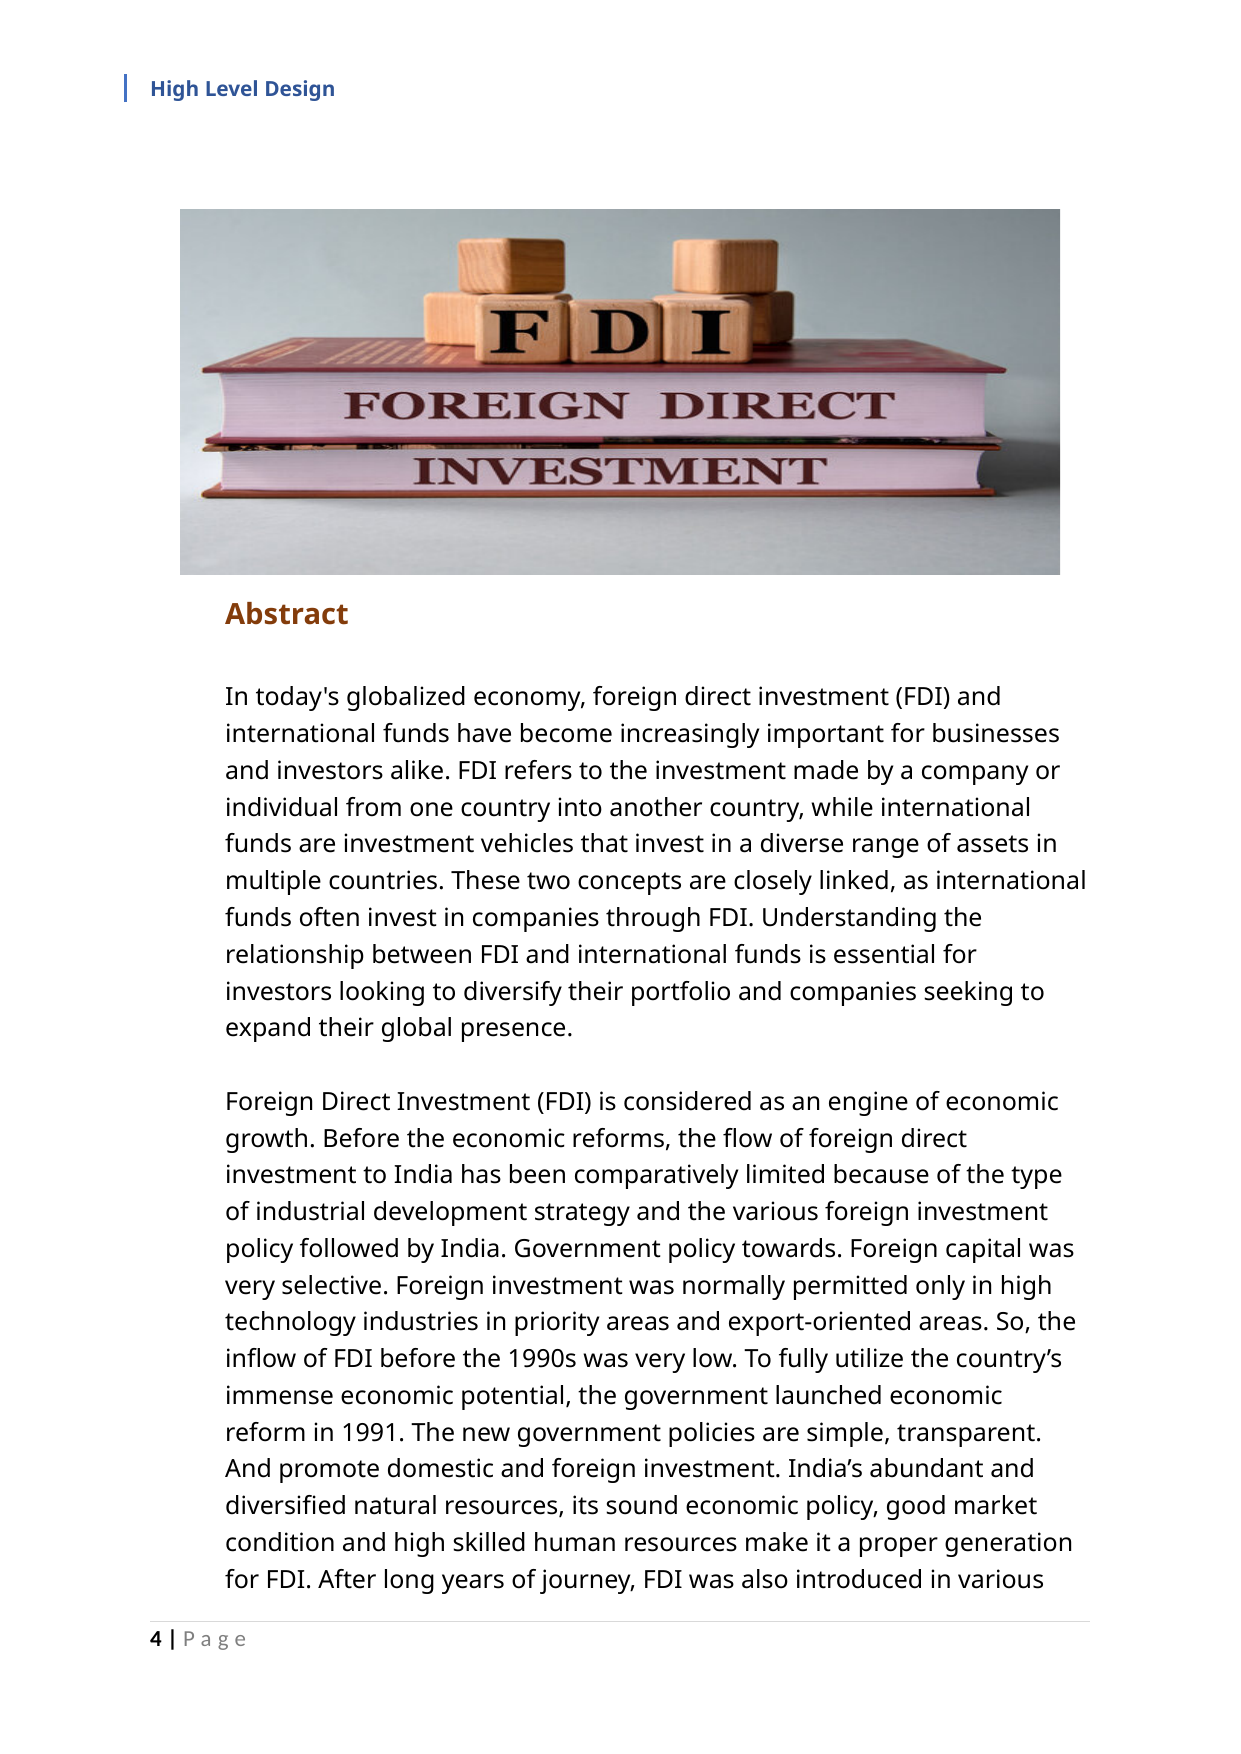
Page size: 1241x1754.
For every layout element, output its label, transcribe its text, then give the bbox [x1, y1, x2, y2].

picture [180, 209, 1060, 575]
list In today's globalized economy, foreign direct investment (FDI) and international funds have become increasingly important for businesses and investors alike. FDI refers to the investment made by a company or individual from one country into another country, while international funds are investment vehicles that invest in a diverse range of assets in multiple countries. These two concepts are closely linked, as international funds often invest in companies through FDI. Understanding the relationship between FDI and international funds is essential for investors looking to diversify their portfolio and companies seeking to expand their global presence. [225, 679, 1090, 1044]
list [225, 1083, 1090, 1596]
list Abstract [225, 593, 1090, 633]
